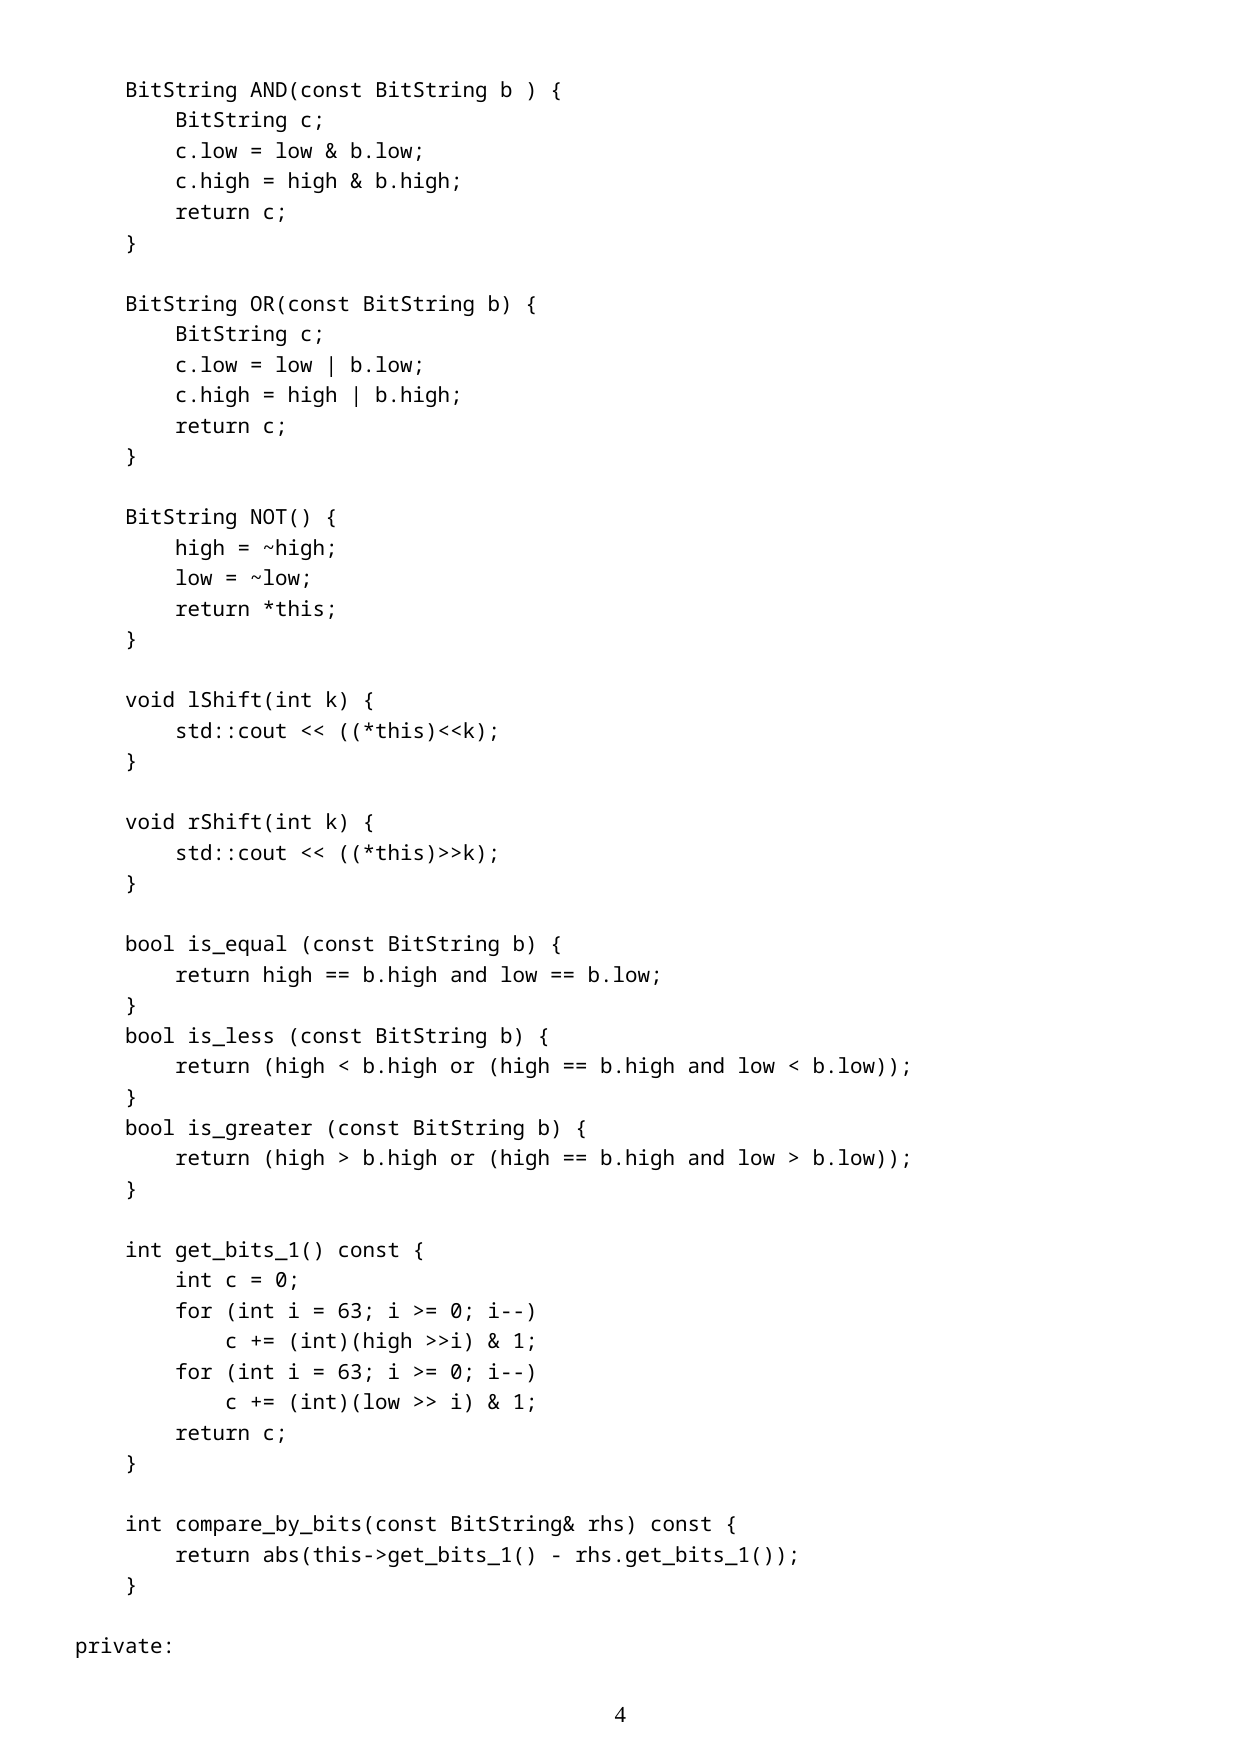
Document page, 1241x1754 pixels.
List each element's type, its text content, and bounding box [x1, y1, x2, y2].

text } [75, 868, 1165, 897]
text c += (int)(high >>i) & 1; [75, 1326, 1165, 1355]
text BitString NOT() { [75, 502, 1165, 531]
text BitString OR(const BitString b) { [75, 289, 1165, 317]
text return c; [75, 197, 1165, 226]
text } [75, 1571, 1165, 1599]
text } [75, 1448, 1165, 1477]
text return high == b.high and low == b.low; [75, 960, 1165, 988]
text } [75, 624, 1165, 653]
text int compare_by_bits(const BitString& rhs) const { [75, 1509, 1165, 1538]
text c.high = high | b.high; [75, 380, 1165, 409]
text c.high = high & b.high; [75, 167, 1165, 195]
text return (high < b.high or (high == b.high and low < b.low)); [75, 1052, 1165, 1080]
text c.low = low & b.low; [75, 136, 1165, 164]
text } [75, 1082, 1165, 1111]
text high = ~high; [75, 533, 1165, 561]
text } [75, 746, 1165, 775]
text low = ~low; [75, 563, 1165, 592]
text BitString c; [75, 319, 1165, 348]
text return abs(this->get_bits_1() - rhs.get_bits_1()); [75, 1540, 1165, 1568]
text for (int i = 63; i >= 0; i--) [75, 1357, 1165, 1385]
text int c = 0; [75, 1265, 1165, 1294]
text c += (int)(low >> i) & 1; [75, 1387, 1165, 1416]
text private: [75, 1632, 1165, 1660]
text BitString c; [75, 106, 1165, 134]
text bool is_equal (const BitString b) { [75, 929, 1165, 958]
text std::cout << ((*this)>>k); [75, 838, 1165, 866]
text return *this; [75, 594, 1165, 622]
text int get_bits_1() const { [75, 1235, 1165, 1263]
text std::cout << ((*this)<<k); [75, 716, 1165, 744]
text return c; [75, 411, 1165, 439]
text void rShift(int k) { [75, 807, 1165, 836]
text void lShift(int k) { [75, 685, 1165, 714]
text return c; [75, 1418, 1165, 1446]
text bool is_greater (const BitString b) { [75, 1113, 1165, 1141]
text } [75, 441, 1165, 470]
text return (high > b.high or (high == b.high and low > b.low)); [75, 1143, 1165, 1172]
text } [75, 1174, 1165, 1202]
text } [75, 228, 1165, 256]
text BitString AND(const BitString b ) { [75, 75, 1165, 103]
text c.low = low | b.low; [75, 350, 1165, 378]
text } [75, 991, 1165, 1019]
text bool is_less (const BitString b) { [75, 1021, 1165, 1049]
text for (int i = 63; i >= 0; i--) [75, 1296, 1165, 1324]
